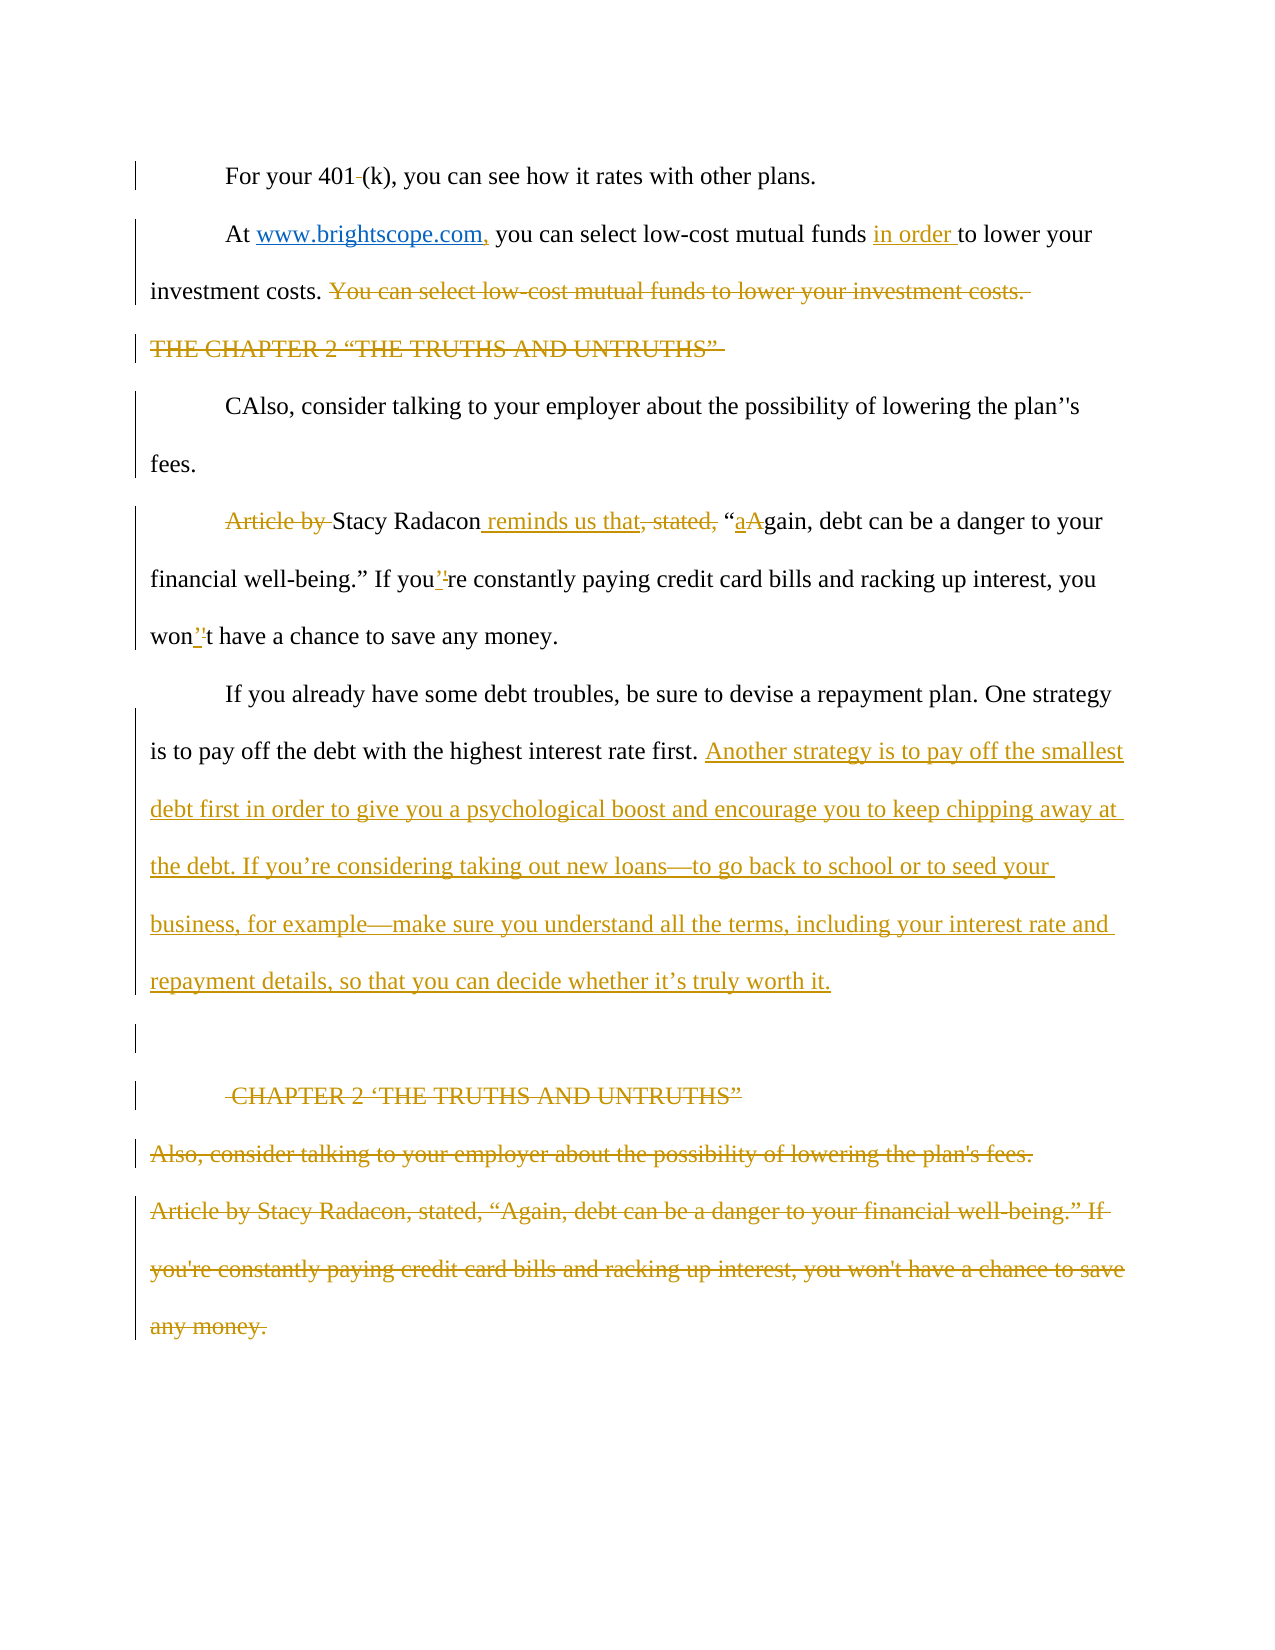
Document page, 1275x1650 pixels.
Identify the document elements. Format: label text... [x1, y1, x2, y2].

text If you already have some debt troubles, be sure to devise a repayment plan. One strategy is to pay off the debt with the highest interest rate first. [150, 820, 1124, 995]
text If you already have some debt troubles, be sure to devise a repayment plan. One strategy is to pay off the debt with the highest interest rate first. [150, 679, 1124, 819]
text onsider talking to your employer about lowering the plans fees [150, 391, 1124, 477]
text For your 401(k), you can see how it rates with other plans. [150, 161, 1124, 190]
text Stacy Radacon “gain, debt can be a danger to your financial well-being.” If youre constantly paying credit card bills and racking up interest, you wont have a chance to save any money. [150, 506, 1124, 650]
text At www.brightscope.com you can select low-cost mutual funds to lower your investment costs. [150, 219, 1124, 305]
